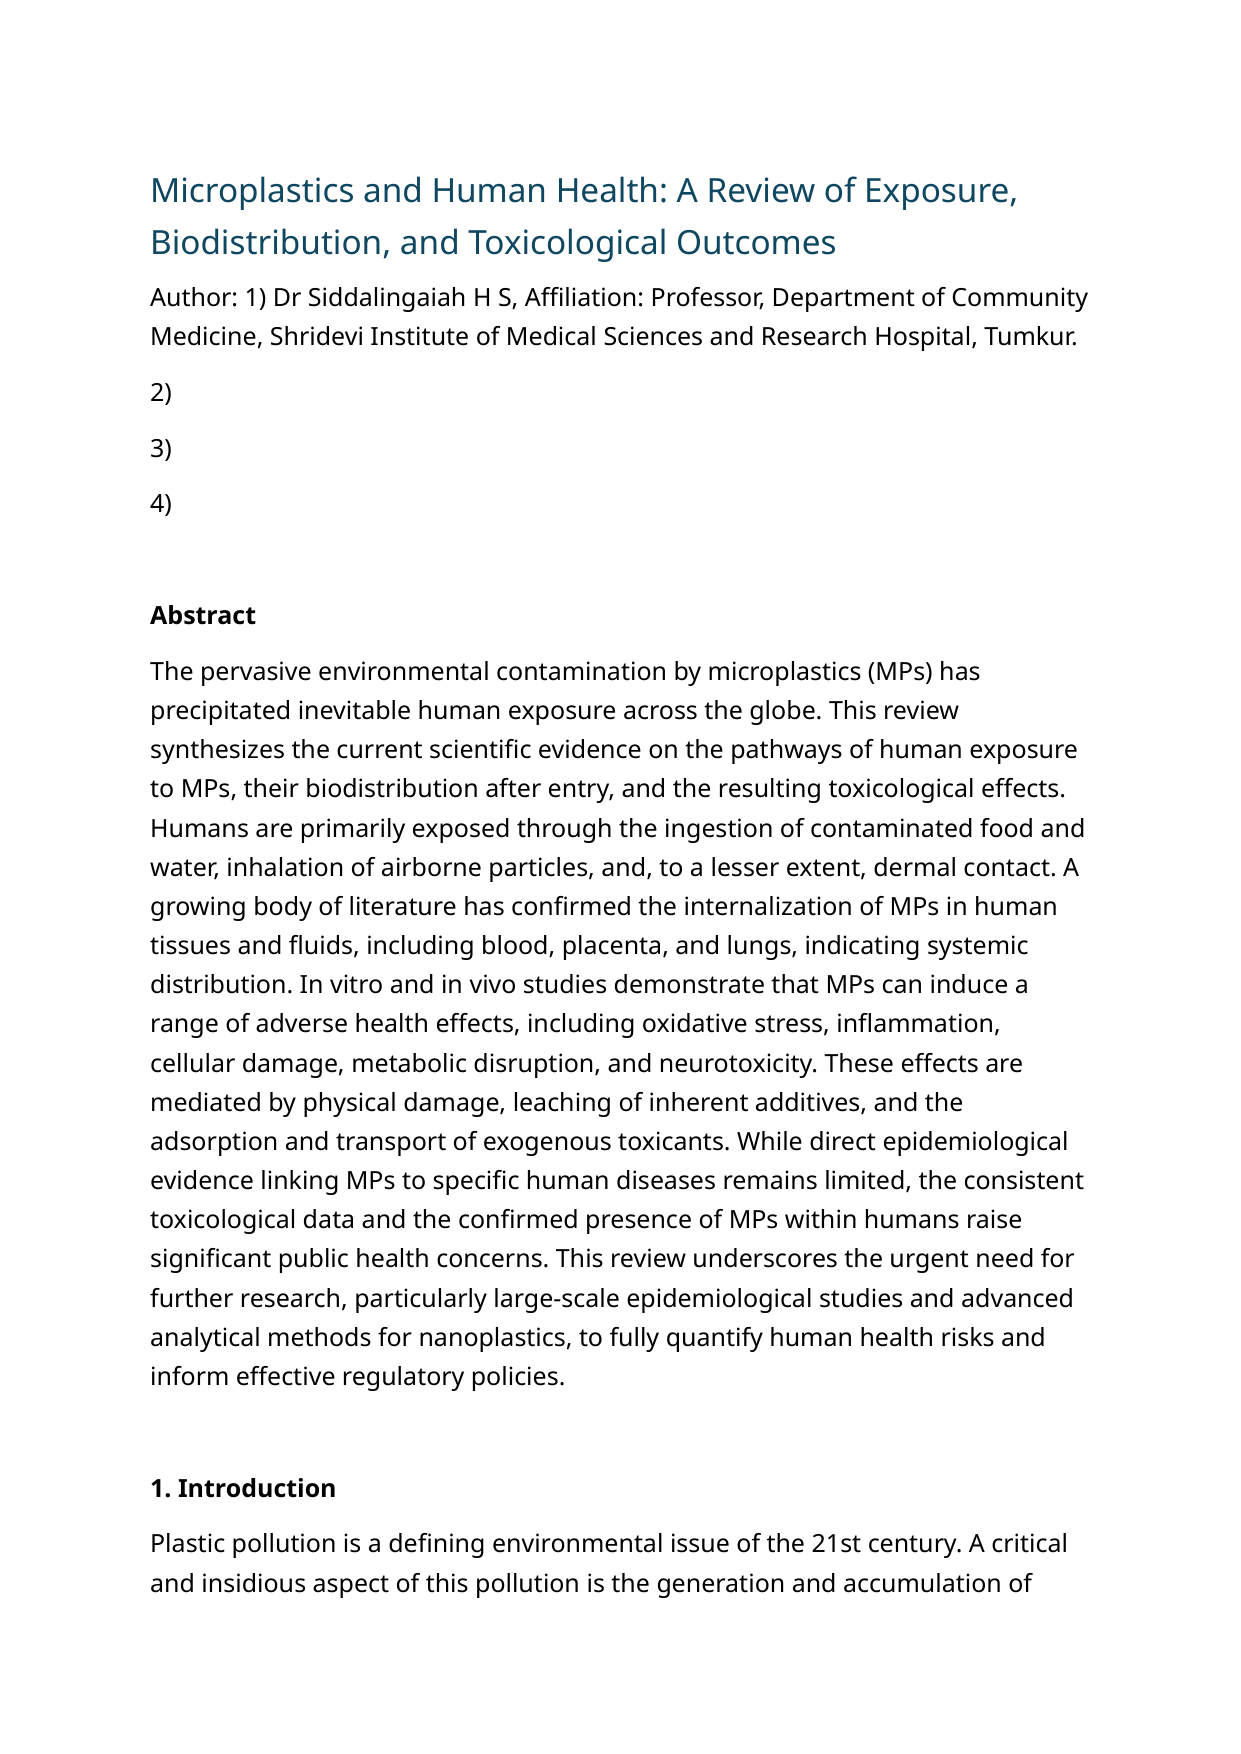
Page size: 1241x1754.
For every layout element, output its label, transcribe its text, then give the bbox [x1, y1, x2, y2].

text Abstract [150, 598, 1090, 632]
text 4) [150, 486, 1090, 520]
text Author: 1) Dr Siddalingaiah H S, Affiliation: Professor, Department of Community Medicine, Shridevi Institute of Medical Sciences and Research Hospital, Tumkur. [150, 279, 1090, 353]
text 1. Introduction [150, 1470, 1090, 1504]
text 3) [150, 430, 1090, 464]
subtitle Microplastics and Human Health: A Review of Exposure, Biodistribution, and Toxicological Outcomes [150, 167, 1090, 264]
text The pervasive environmental contamination by microplastics (MPs) has precipitated inevitable human exposure across the globe. This review synthesizes the current scientific evidence on the pathways of human exposure to MPs, their biodistribution after entry, and the resulting toxicological effects. Humans are primarily exposed through the ingestion of contaminated food and water, inhalation of airborne particles, and, to a lesser extent, dermal contact. A growing body of literature has confirmed the internalization of MPs in human tissues and fluids, including blood, placenta, and lungs, indicating systemic distribution. In vitro and in vivo studies demonstrate that MPs can induce a range of adverse health effects, including oxidative stress, inflammation, cellular damage, metabolic disruption, and neurotoxicity. These effects are mediated by physical damage, leaching of inherent additives, and the adsorption and transport of exogenous toxicants. While direct epidemiological evidence linking MPs to specific human diseases remains limited, the consistent toxicological data and the confirmed presence of MPs within humans raise significant public health concerns. This review underscores the urgent need for further research, particularly large-scale epidemiological studies and advanced analytical methods for nanoplastics, to fully quantify human health risks and inform effective regulatory policies. [150, 653, 1090, 1393]
text 2) [150, 374, 1090, 408]
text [150, 1526, 1090, 1599]
